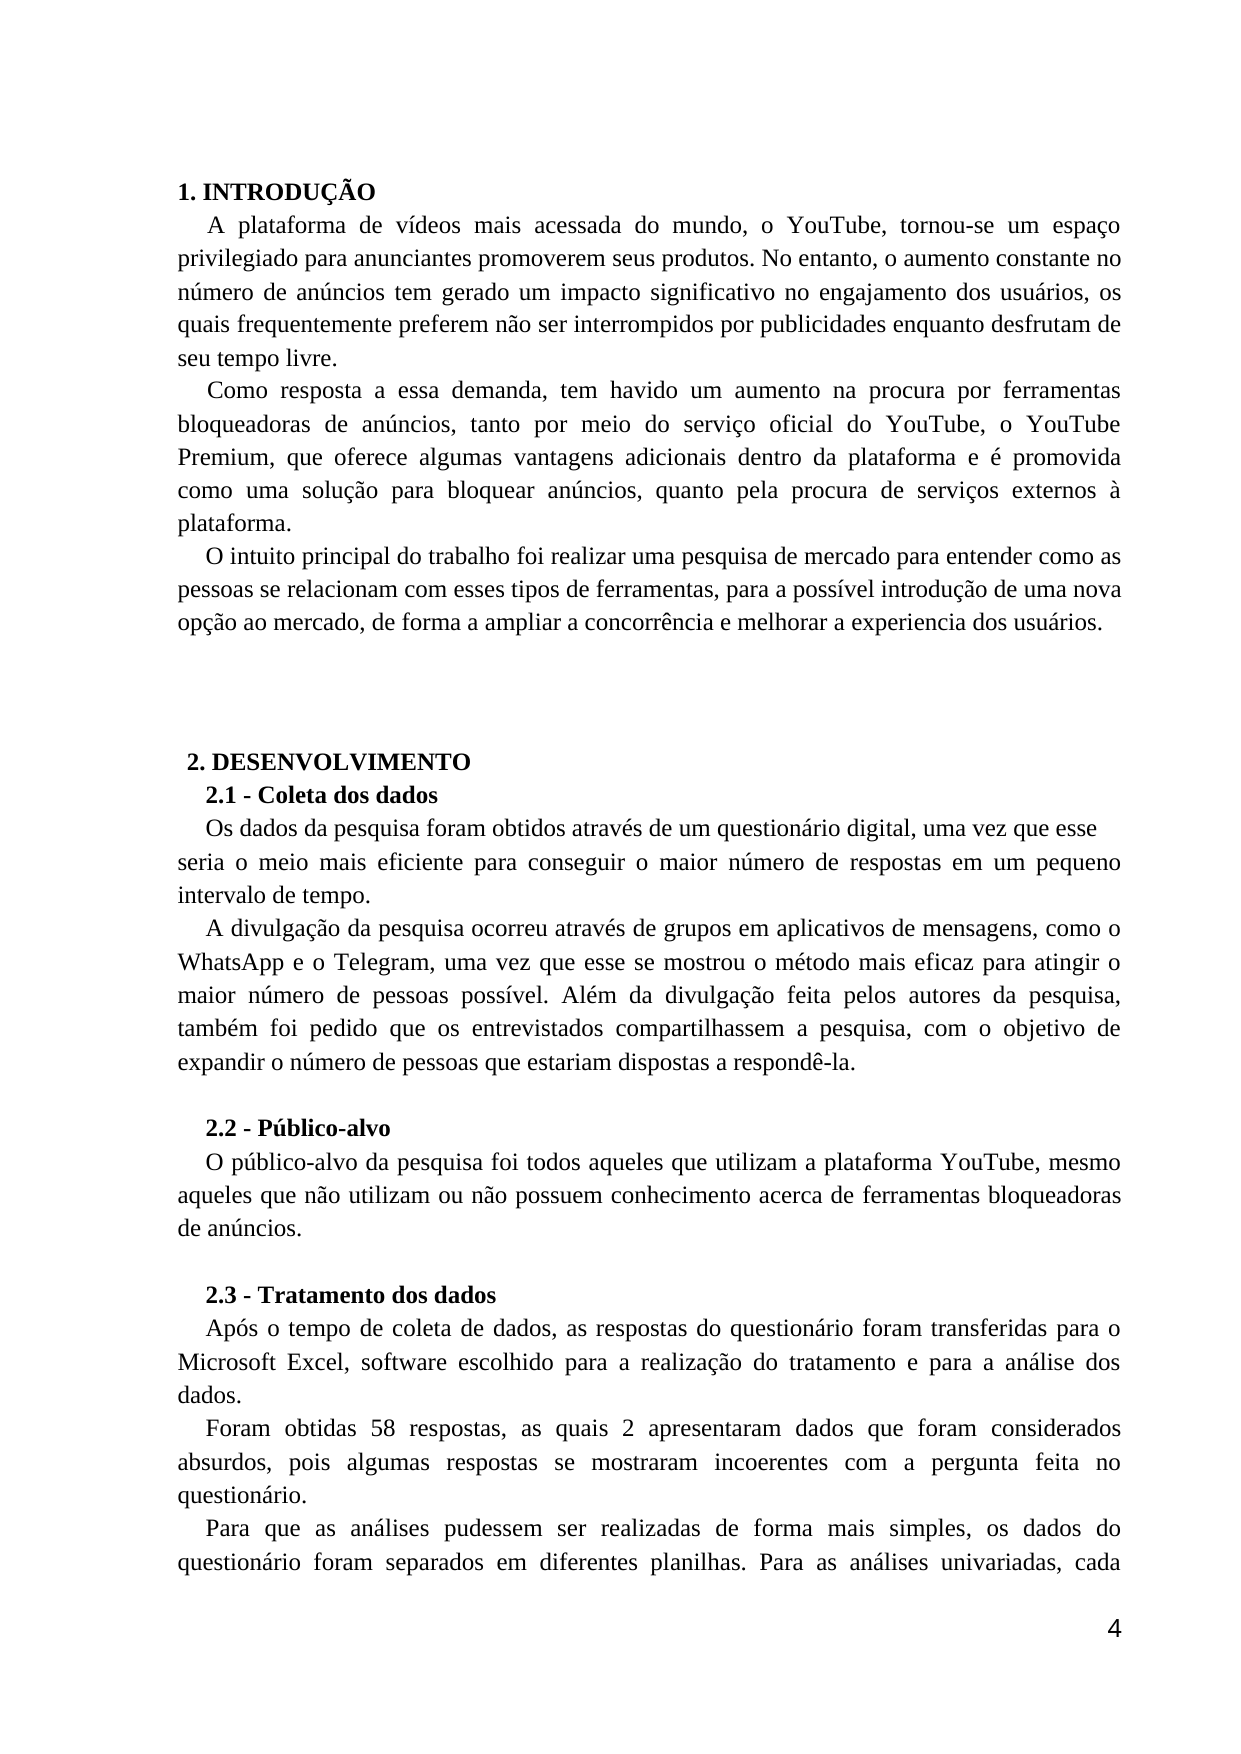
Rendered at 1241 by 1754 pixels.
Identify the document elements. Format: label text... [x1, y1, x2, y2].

text Os dados da pesquisa foram obtidos através de um questionário digital, uma vez que esse [205, 813, 1122, 842]
text A plataforma de vídeos mais acessada do mundo, o YouTube, tornou-se um espaço privilegiado para anunciantes promoverem seus produtos. No entanto, o aumento constante no número de anúncios tem gerado um impacto significativo no engajamento dos usuários, os quais frequentemente preferem não ser interrompidos por publicidades enquanto desfrutam de seu tempo livre. [177, 211, 1122, 371]
text 2.2 - Público-alvo [205, 1113, 1122, 1142]
text O público-alvo da pesquisa foi todos aqueles que utilizam a plataforma YouTube, mesmo aqueles que não utilizam ou não possuem conhecimento acerca de ferramentas bloqueadoras de anúncios. [177, 1147, 1122, 1242]
text A divulgação da pesquisa ocorreu através de grupos em aplicativos de mensagens, como o WhatsApp e o Telegram, uma vez que esse se mostrou o método mais eficaz para atingir o maior número de pessoas possível. Além da divulgação feita pelos autores da pesquisa, também foi pedido que os entrevistados compartilhassem a pesquisa, com o objetivo de expandir o número de pessoas que estariam dispostas a respondê-la. [177, 913, 1122, 1076]
text Foram obtidas 58 respostas, as quais 2 apresentaram dados que foram considerados absurdos, pois algumas respostas se mostraram incoerentes com a pergunta feita no questionário. [177, 1413, 1122, 1509]
text Após o tempo de coleta de dados, as respostas do questionário foram transferidas para o Microsoft Excel, software escolhido para a realização do tratamento e para a análise dos dados. [177, 1313, 1122, 1409]
text 2.1 - Coleta dos dados [205, 780, 1122, 809]
text seria o meio mais eficiente para conseguir o maior número de respostas em um pequeno intervalo de tempo. [177, 847, 1122, 909]
text 1. INTRODUÇÃO [177, 177, 1122, 206]
text 2. DESENVOLVIMENTO [187, 747, 1122, 776]
text 2.3 - Tratamento dos dados [205, 1280, 1122, 1309]
text Como resposta a essa demanda, tem havido um aumento na procura por ferramentas bloqueadoras de anúncios, tanto por meio do serviço oficial do YouTube, o YouTube Premium, que oferece algumas vantagens adicionais dentro da plataforma e é promovida como uma solução para bloquear anúncios, quanto pela procura de serviços externos à plataforma. [177, 376, 1122, 536]
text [177, 1513, 1122, 1576]
text O intuito principal do trabalho foi realizar uma pesquisa de mercado para entender como as pessoas se relacionam com esses tipos de ferramentas, para a possível introdução de uma nova opção ao mercado, de forma a ampliar a concorrência e melhorar a experiencia dos usuários. [177, 541, 1122, 636]
